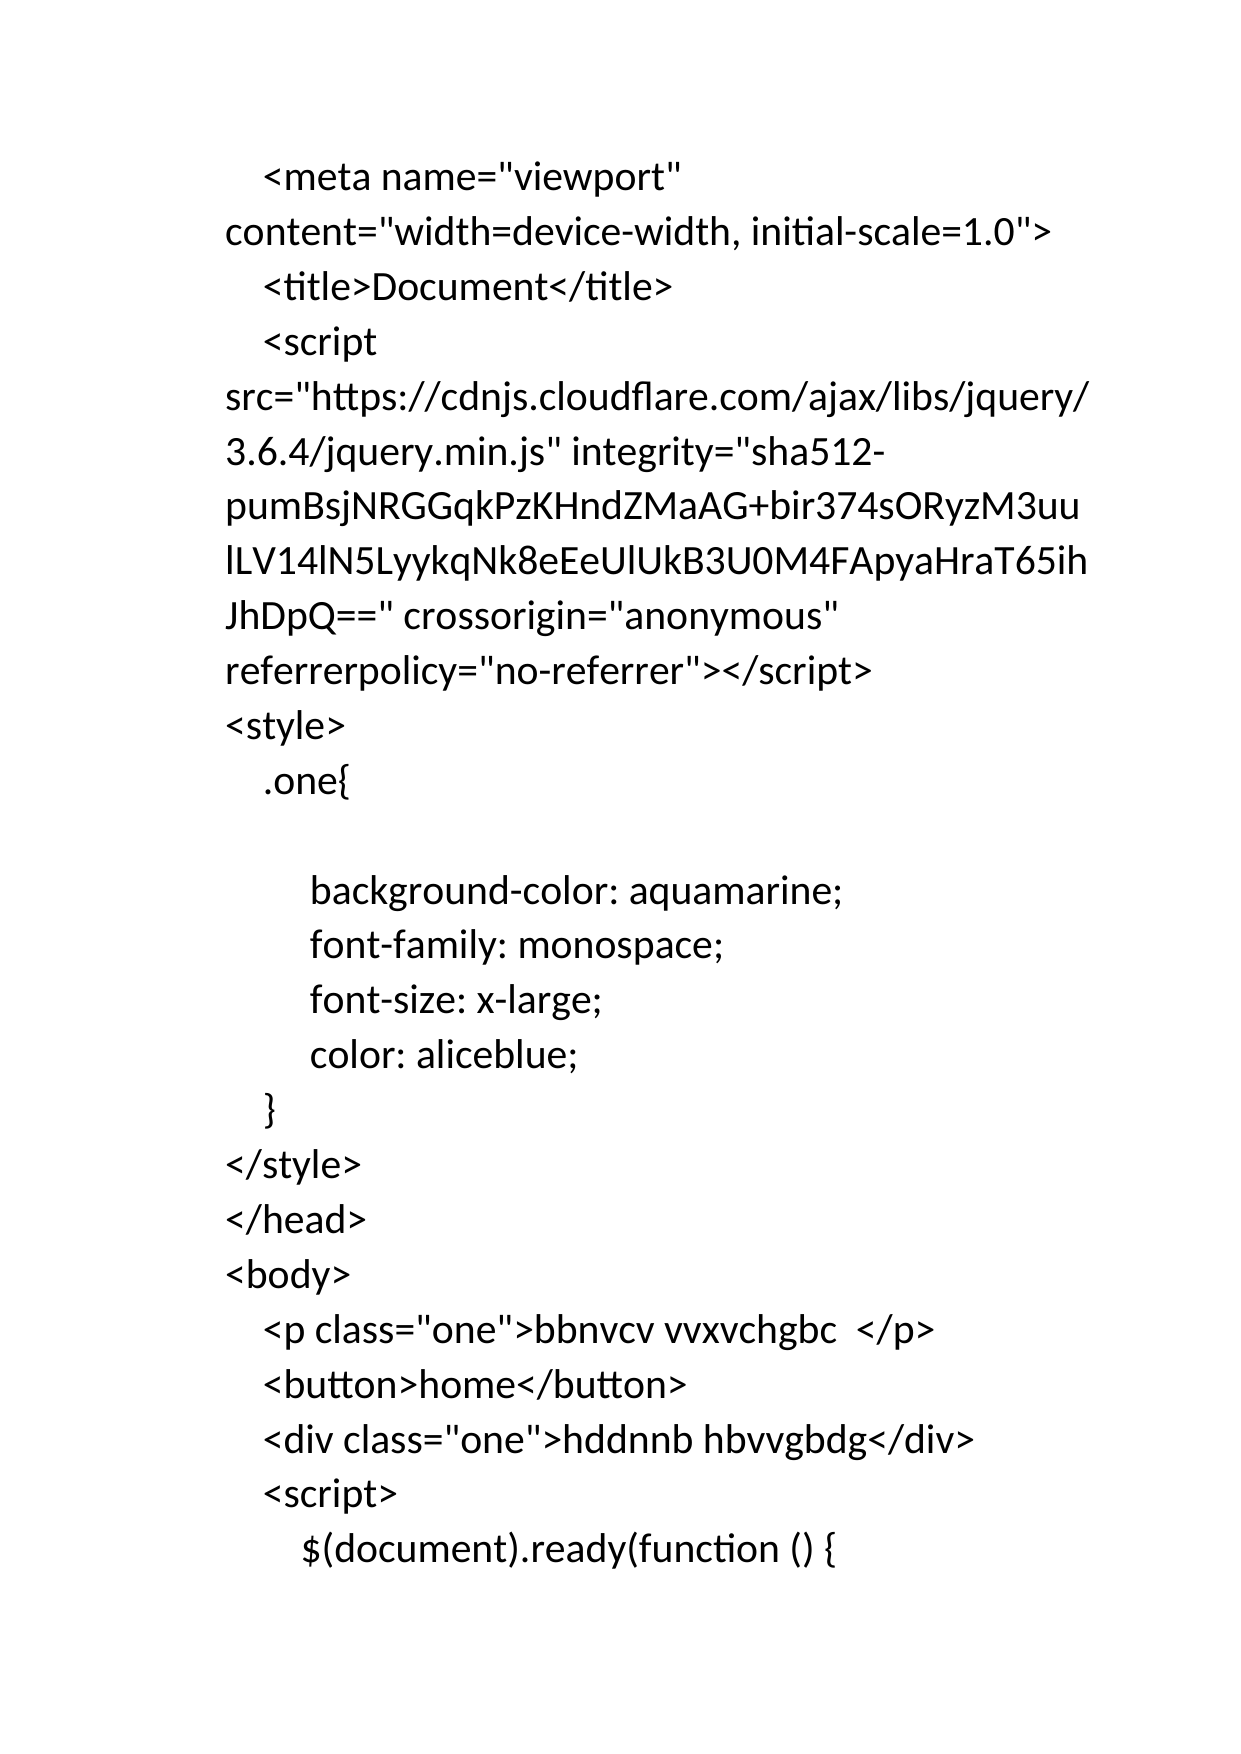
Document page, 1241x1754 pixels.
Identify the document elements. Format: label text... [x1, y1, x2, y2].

list <body> [225, 1248, 1090, 1299]
list <meta name="viewport" content="width=device-width, initial-scale=1.0"> [225, 150, 1090, 256]
list <script src="https://cdnjs.cloudflare.com/ajax/libs/jquery/3.6.4/jquery.min.js" integrity="sha512-pumBsjNRGGqkPzKHndZMaAG+bir374sORyzM3uulLV14lN5LyykqNk8eEeUlUkB3U0M4FApyaHraT65ihJhDpQ==" crossorigin="anonymous" referrerpolicy="no-referrer"></script> [225, 315, 1090, 695]
list background-color: aquamarine; [225, 864, 1090, 914]
list <button>home</button> [225, 1358, 1090, 1408]
list .one{ [225, 754, 1090, 805]
list <style> [225, 699, 1090, 750]
list <title>Document</title> [225, 260, 1090, 311]
list <div class="one">hddnnb hbvvgbdg</div> [225, 1413, 1090, 1463]
list color: aliceblue; [225, 1028, 1090, 1079]
list <p class="one">bbnvcv vvxvchgbc </p> [225, 1303, 1090, 1354]
list <script> [225, 1467, 1090, 1518]
list $(document).ready(function () { [225, 1522, 1090, 1573]
list font-family: monospace; [225, 918, 1090, 969]
list } [225, 1083, 1090, 1134]
list </style> [225, 1138, 1090, 1189]
list font-size: x-large; [225, 973, 1090, 1024]
list </head> [225, 1193, 1090, 1244]
